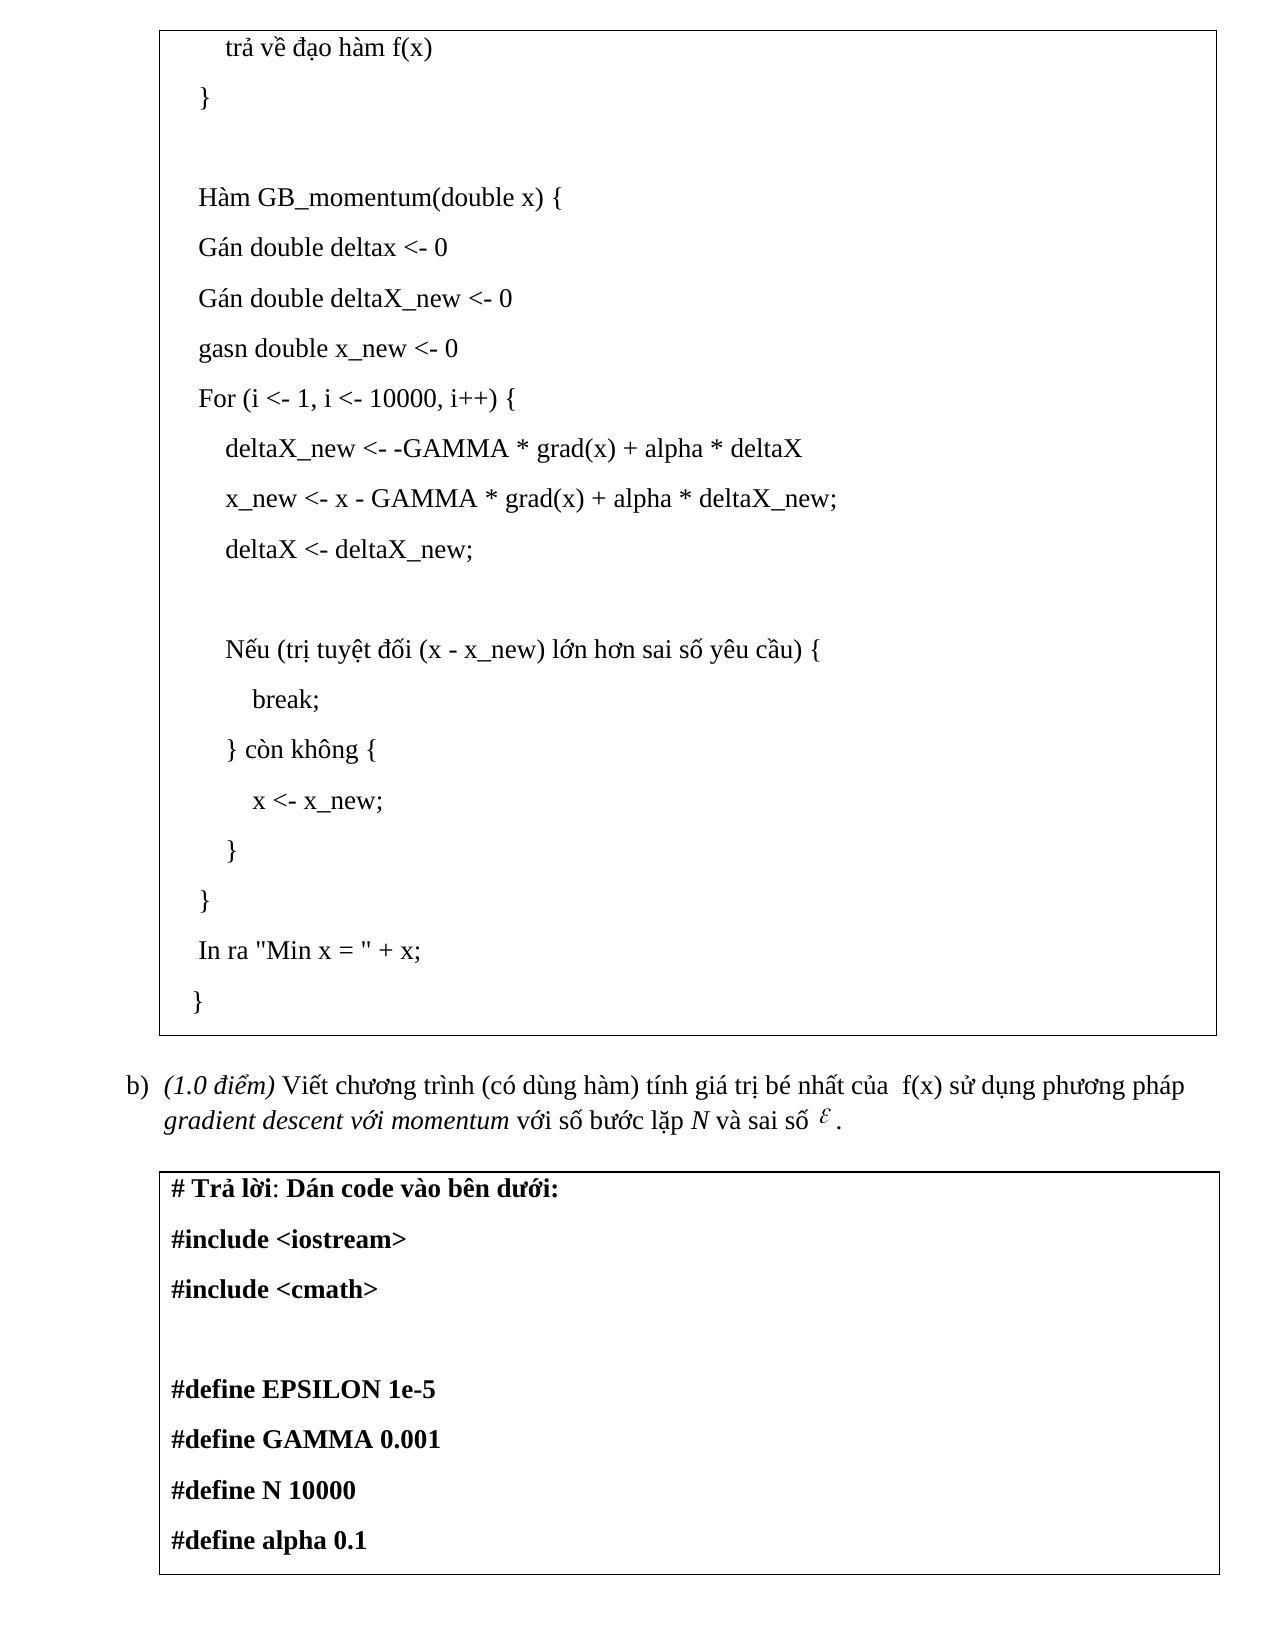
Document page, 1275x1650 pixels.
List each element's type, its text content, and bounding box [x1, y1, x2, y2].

list (1.0 điểm) Viết chương trình (có dùng hàm) tính giá trị bé nhất của f(x) sử dụng phương pháp gradient descent với momentum với số bước lặp N và sai số . [126, 1069, 1216, 1136]
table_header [160, 31, 1216, 1034]
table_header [160, 1173, 1219, 1574]
